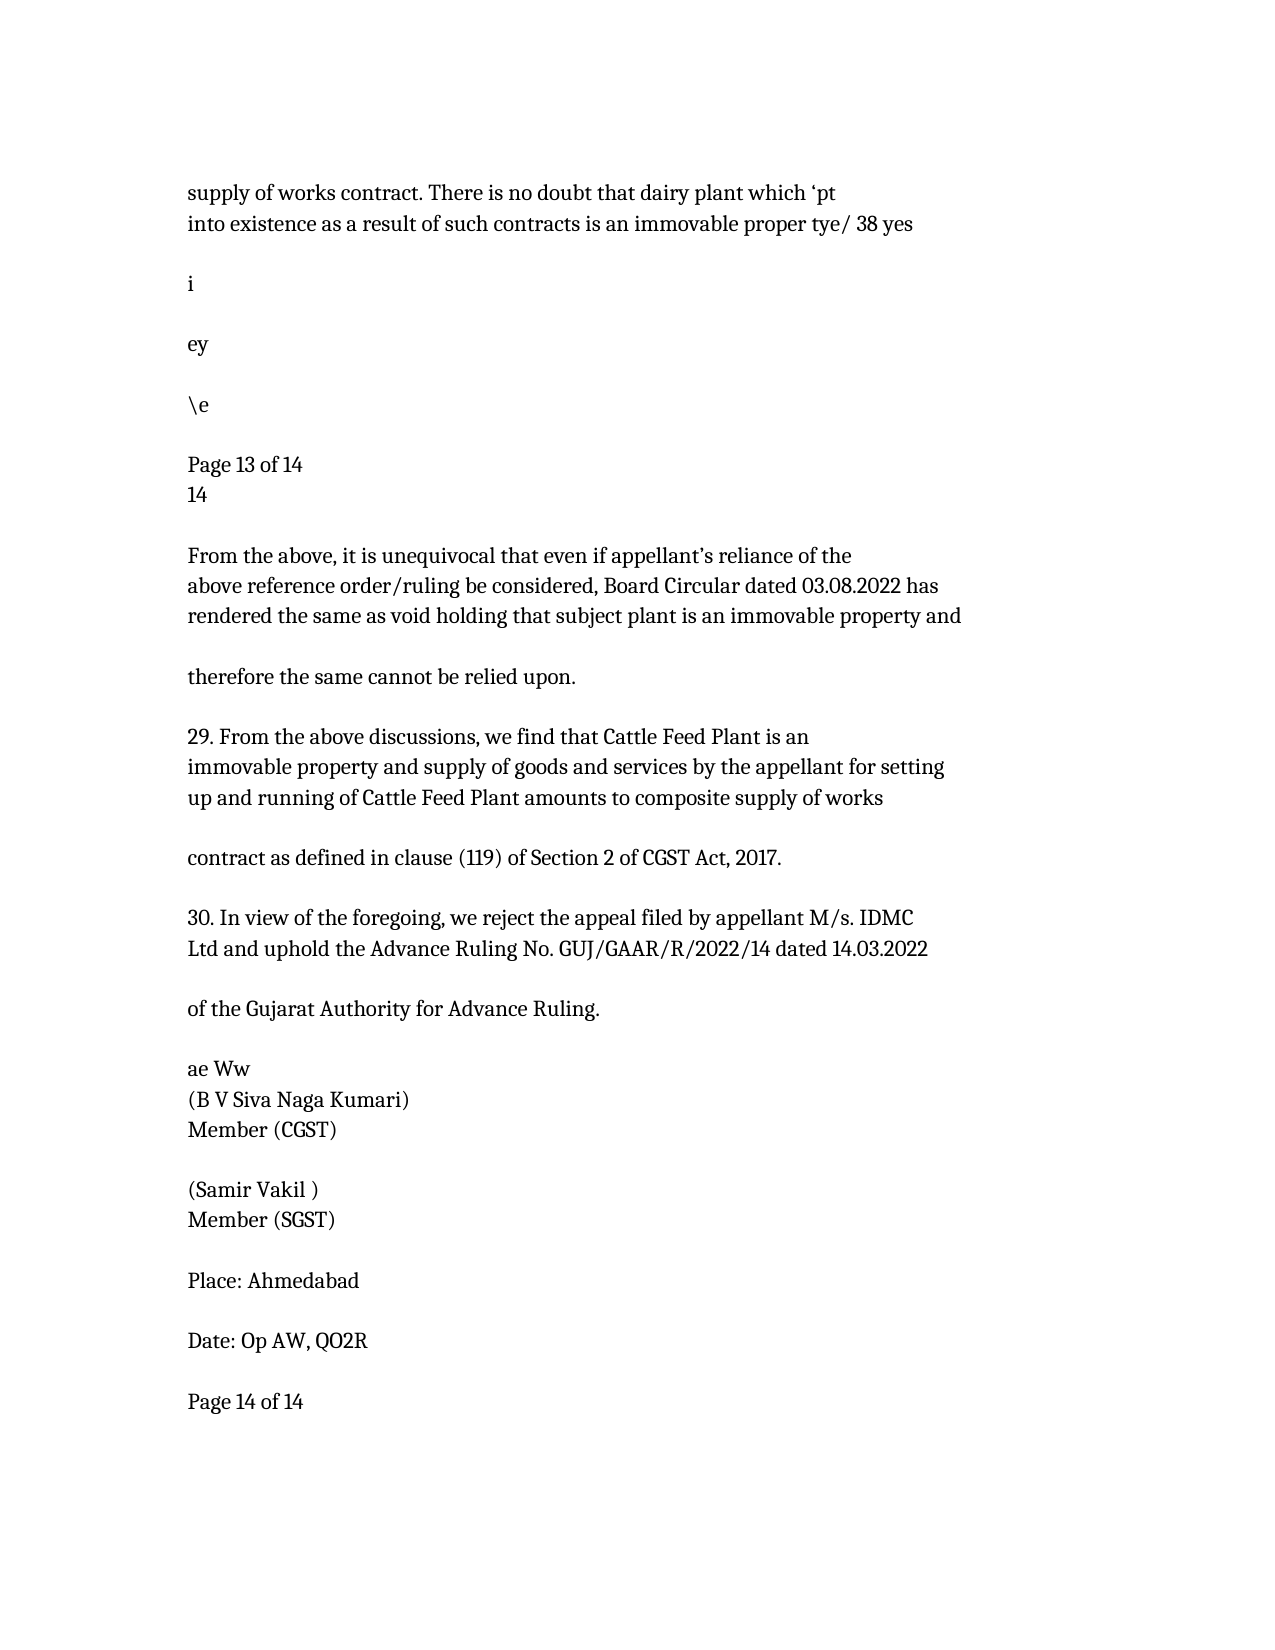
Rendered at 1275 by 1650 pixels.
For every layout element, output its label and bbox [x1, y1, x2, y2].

text [187, 150, 1087, 1445]
